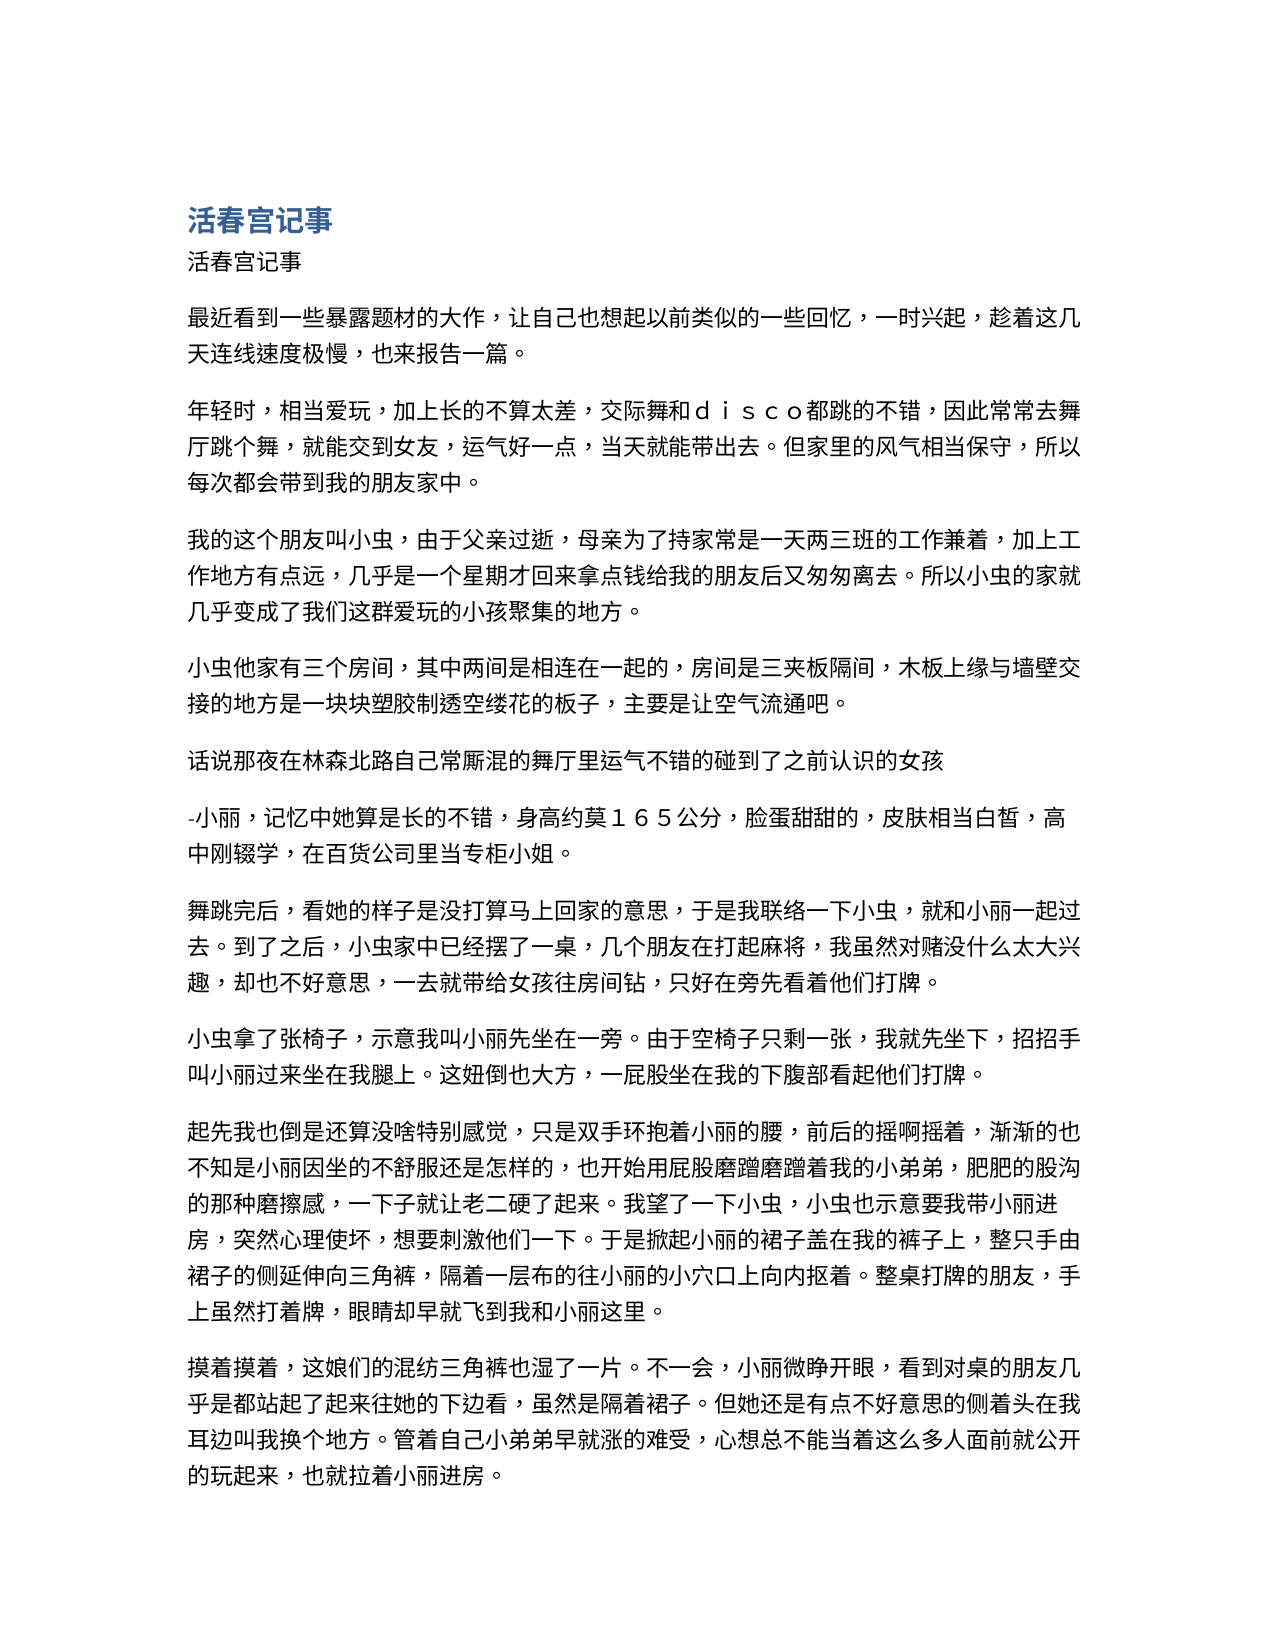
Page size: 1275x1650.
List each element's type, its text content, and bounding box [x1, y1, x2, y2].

text 摸着摸着，这娘们的混纺三角裤也湿了一片。不一会，小丽微睁开眼，看到对桌的朋友几乎是都站起了起来往她的下边看，虽然是隔着裙子。但她还是有点不好意思的侧着头在我耳边叫我换个地方。管着自己小弟弟早就涨的难受，心想总不能当着这么多人面前就公开的玩起来，也就拉着小丽进房。 [187, 1352, 1087, 1491]
text 最近看到一些暴露题材的大作，让自己也想起以前类似的一些回忆，一时兴起，趁着这几天连线速度极慢，也来报告一篇。 [187, 302, 1087, 369]
text -小丽，记忆中她算是长的不错，身高约莫１６５公分，脸蛋甜甜的，皮肤相当白皙，高中刚辍学，在百货公司里当专柜小姐。 [187, 802, 1087, 869]
text 我的这个朋友叫小虫，由于父亲过逝，母亲为了持家常是一天两三班的工作兼着，加上工作地方有点远，几乎是一个星期才回来拿点钱给我的朋友后又匆匆离去。所以小虫的家就几乎变成了我们这群爱玩的小孩聚集的地方。 [187, 524, 1087, 627]
text 舞跳完后，看她的样子是没打算马上回家的意思，于是我联络一下小虫，就和小丽一起过去。到了之后，小虫家中已经摆了一桌，几个朋友在打起麻将，我虽然对赌没什么太大兴趣，却也不好意思，一去就带给女孩往房间钻，只好在旁先看着他们打牌。 [187, 894, 1087, 998]
text 小虫拿了张椅子，示意我叫小丽先坐在一旁。由于空椅子只剩一张，我就先坐下，招招手叫小丽过来坐在我腿上。这妞倒也大方，一屁股坐在我的下腹部看起他们打牌。 [187, 1023, 1087, 1090]
text 年轻时，相当爱玩，加上长的不算太差，交际舞和ｄｉｓｃｏ都跳的不错，因此常常去舞厅跳个舞，就能交到女友，运气好一点，当天就能带出去。但家里的风气相当保守，所以每次都会带到我的朋友家中。 [187, 395, 1087, 498]
subtitle 活春宫记事 [187, 200, 1087, 240]
text 小虫他家有三个房间，其中两间是相连在一起的，房间是三夹板隔间，木板上缘与墙壁交接的地方是一块块塑胶制透空缕花的板子，主要是让空气流通吧。 [187, 652, 1087, 719]
text 活春宫记事 [187, 246, 1087, 277]
text 起先我也倒是还算没啥特别感觉，只是双手环抱着小丽的腰，前后的摇啊摇着，渐渐的也不知是小丽因坐的不舒服还是怎样的，也开始用屁股磨蹭磨蹭着我的小弟弟，肥肥的股沟的那种磨擦感，一下子就让老二硬了起来。我望了一下小虫，小虫也示意要我带小丽进房，突然心理使坏，想要刺激他们一下。于是掀起小丽的裙子盖在我的裤子上，整只手由裙子的侧延伸向三角裤，隔着一层布的往小丽的小穴口上向内抠着。整桌打牌的朋友，手上虽然打着牌，眼睛却早就飞到我和小丽这里。 [187, 1116, 1087, 1327]
text 话说那夜在林森北路自己常厮混的舞厅里运气不错的碰到了之前认识的女孩 [187, 745, 1087, 776]
